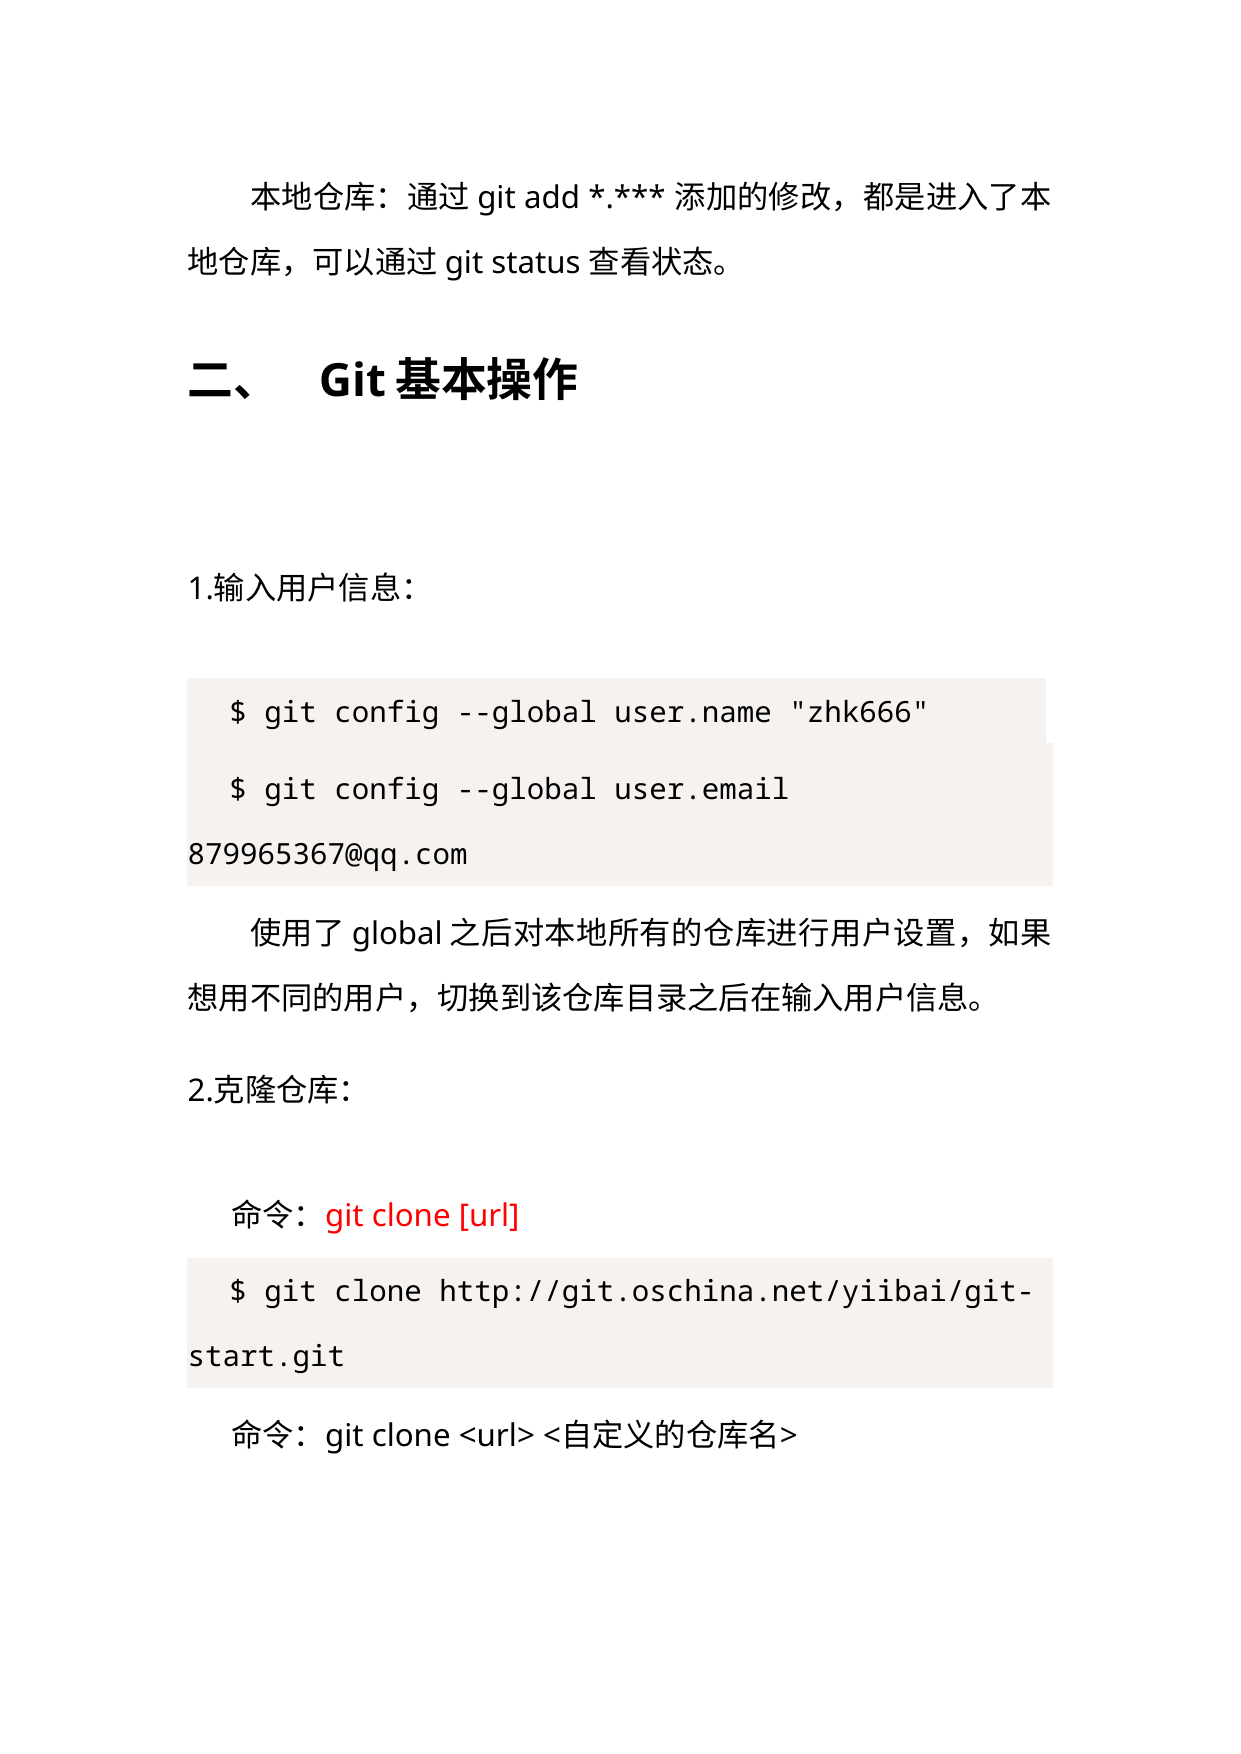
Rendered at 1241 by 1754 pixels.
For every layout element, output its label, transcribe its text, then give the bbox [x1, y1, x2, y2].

text 命令：git clone [url] [187, 1181, 1053, 1246]
text $ git config --global user.email 879965367@qq.com [187, 756, 1053, 886]
subtitle 2.克隆仓库： [187, 1055, 1053, 1120]
subtitle Git基本操作 [187, 327, 1053, 425]
text $ git config --global user.name "zhk666" [187, 678, 1046, 743]
text 本地仓库：通过git add *.*** 添加的修改，都是进入了本地仓库，可以通过 git status 查看状态。 [187, 162, 1053, 292]
text 使用了global之后对本地所有的仓库进行用户设置，如果想用不同的用户，切换到该仓库目录之后在输入用户信息。 [187, 898, 1053, 1028]
text 命令：git clone <url> <自定义的仓库名> [187, 1401, 1053, 1466]
subtitle 1.输入用户信息： [187, 553, 1053, 618]
text $ git clone http://git.oschina.net/yiibai/git-start.git [187, 1258, 1053, 1388]
